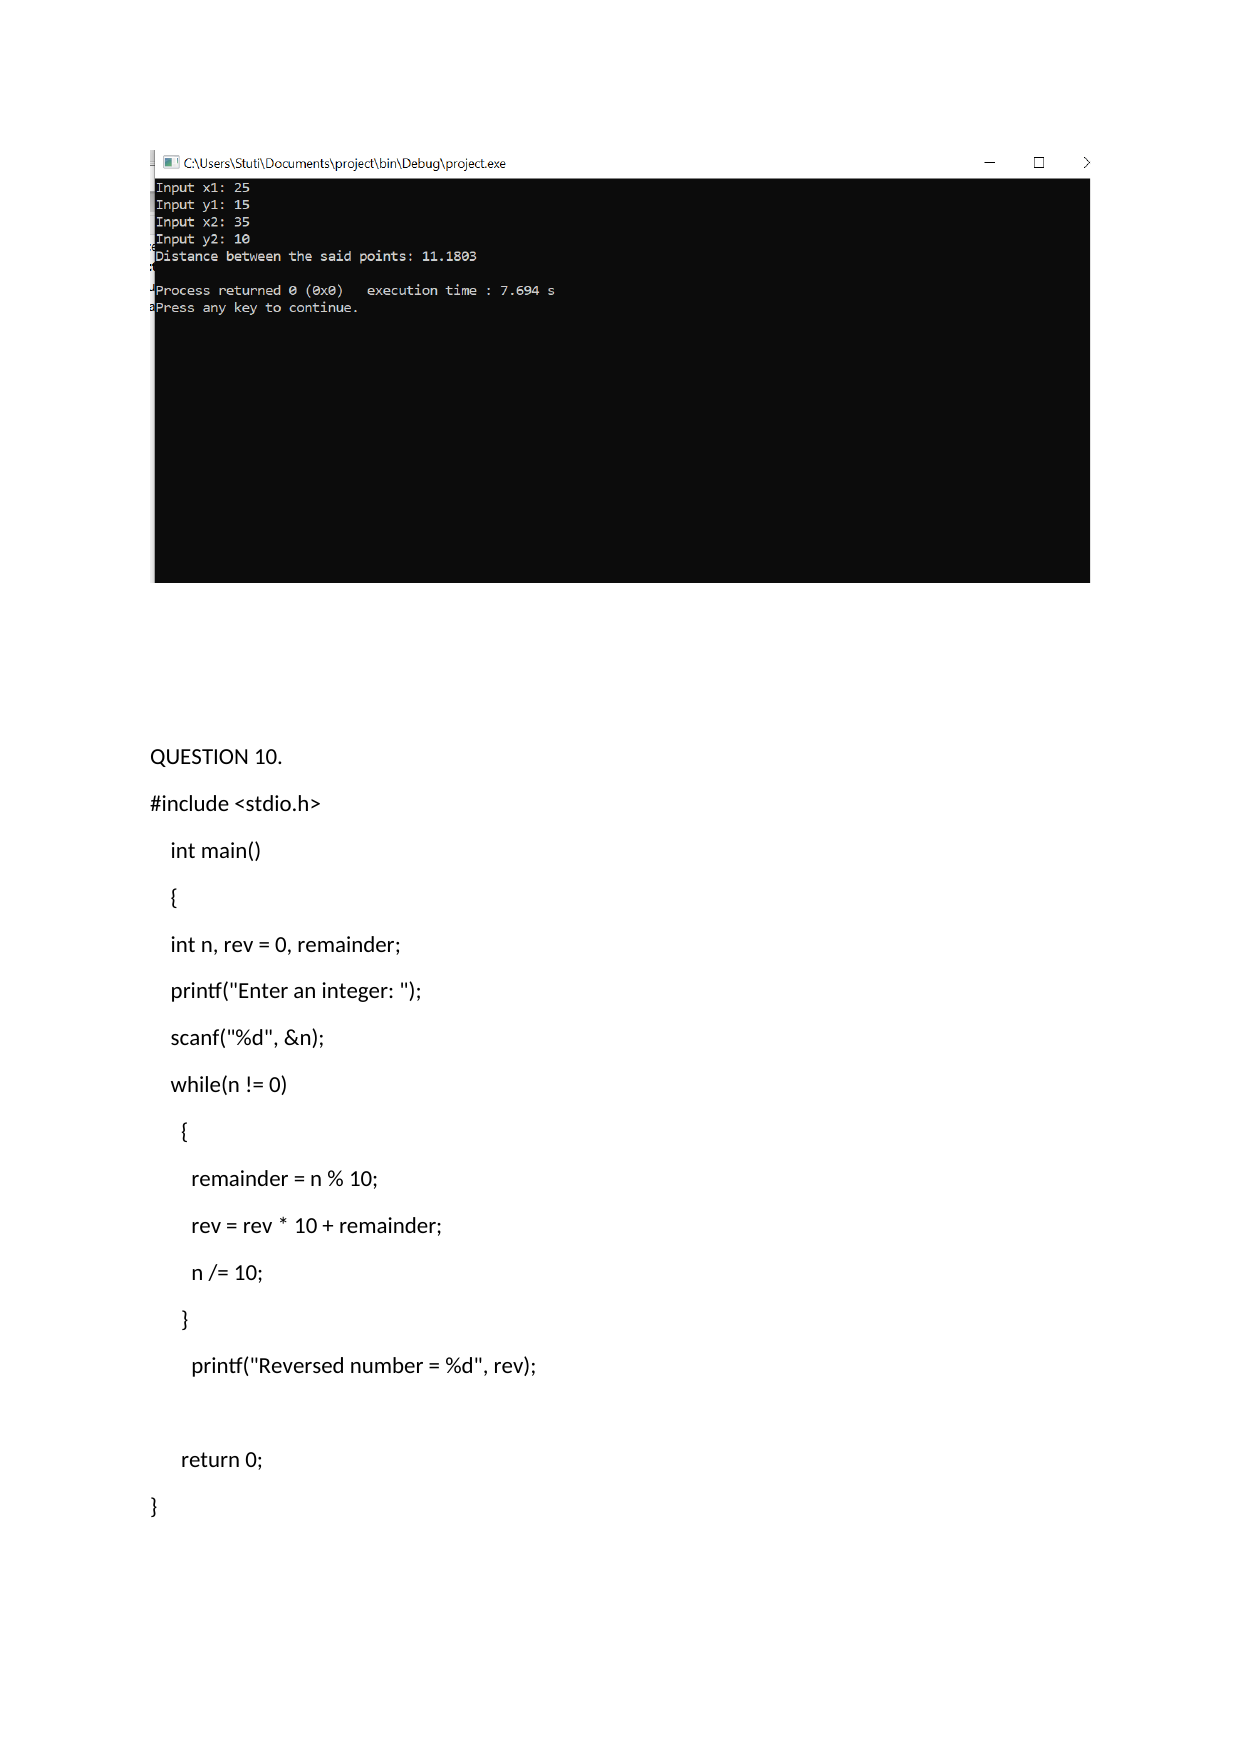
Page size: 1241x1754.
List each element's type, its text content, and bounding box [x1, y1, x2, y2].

text int n, rev = 0, remainder; [150, 930, 1090, 958]
text } [150, 1492, 1090, 1520]
text int main() [150, 836, 1090, 864]
text #include <stdio.h> [150, 789, 1090, 817]
text printf("Reversed number = %d", rev); [150, 1352, 1090, 1379]
text while(n != 0) [150, 1070, 1090, 1098]
text } [150, 1305, 1090, 1333]
text remainder = n % 10; [150, 1164, 1090, 1192]
text n /= 10; [150, 1258, 1090, 1286]
text QUESTION 10. [150, 742, 1090, 770]
text { [150, 1117, 1090, 1145]
picture [150, 150, 1091, 583]
text printf("Enter an integer: "); [150, 977, 1090, 1004]
text { [150, 883, 1090, 911]
text rev = rev * 10 + remainder; [150, 1211, 1090, 1239]
text return 0; [150, 1445, 1090, 1473]
text scanf("%d", &n); [150, 1023, 1090, 1051]
